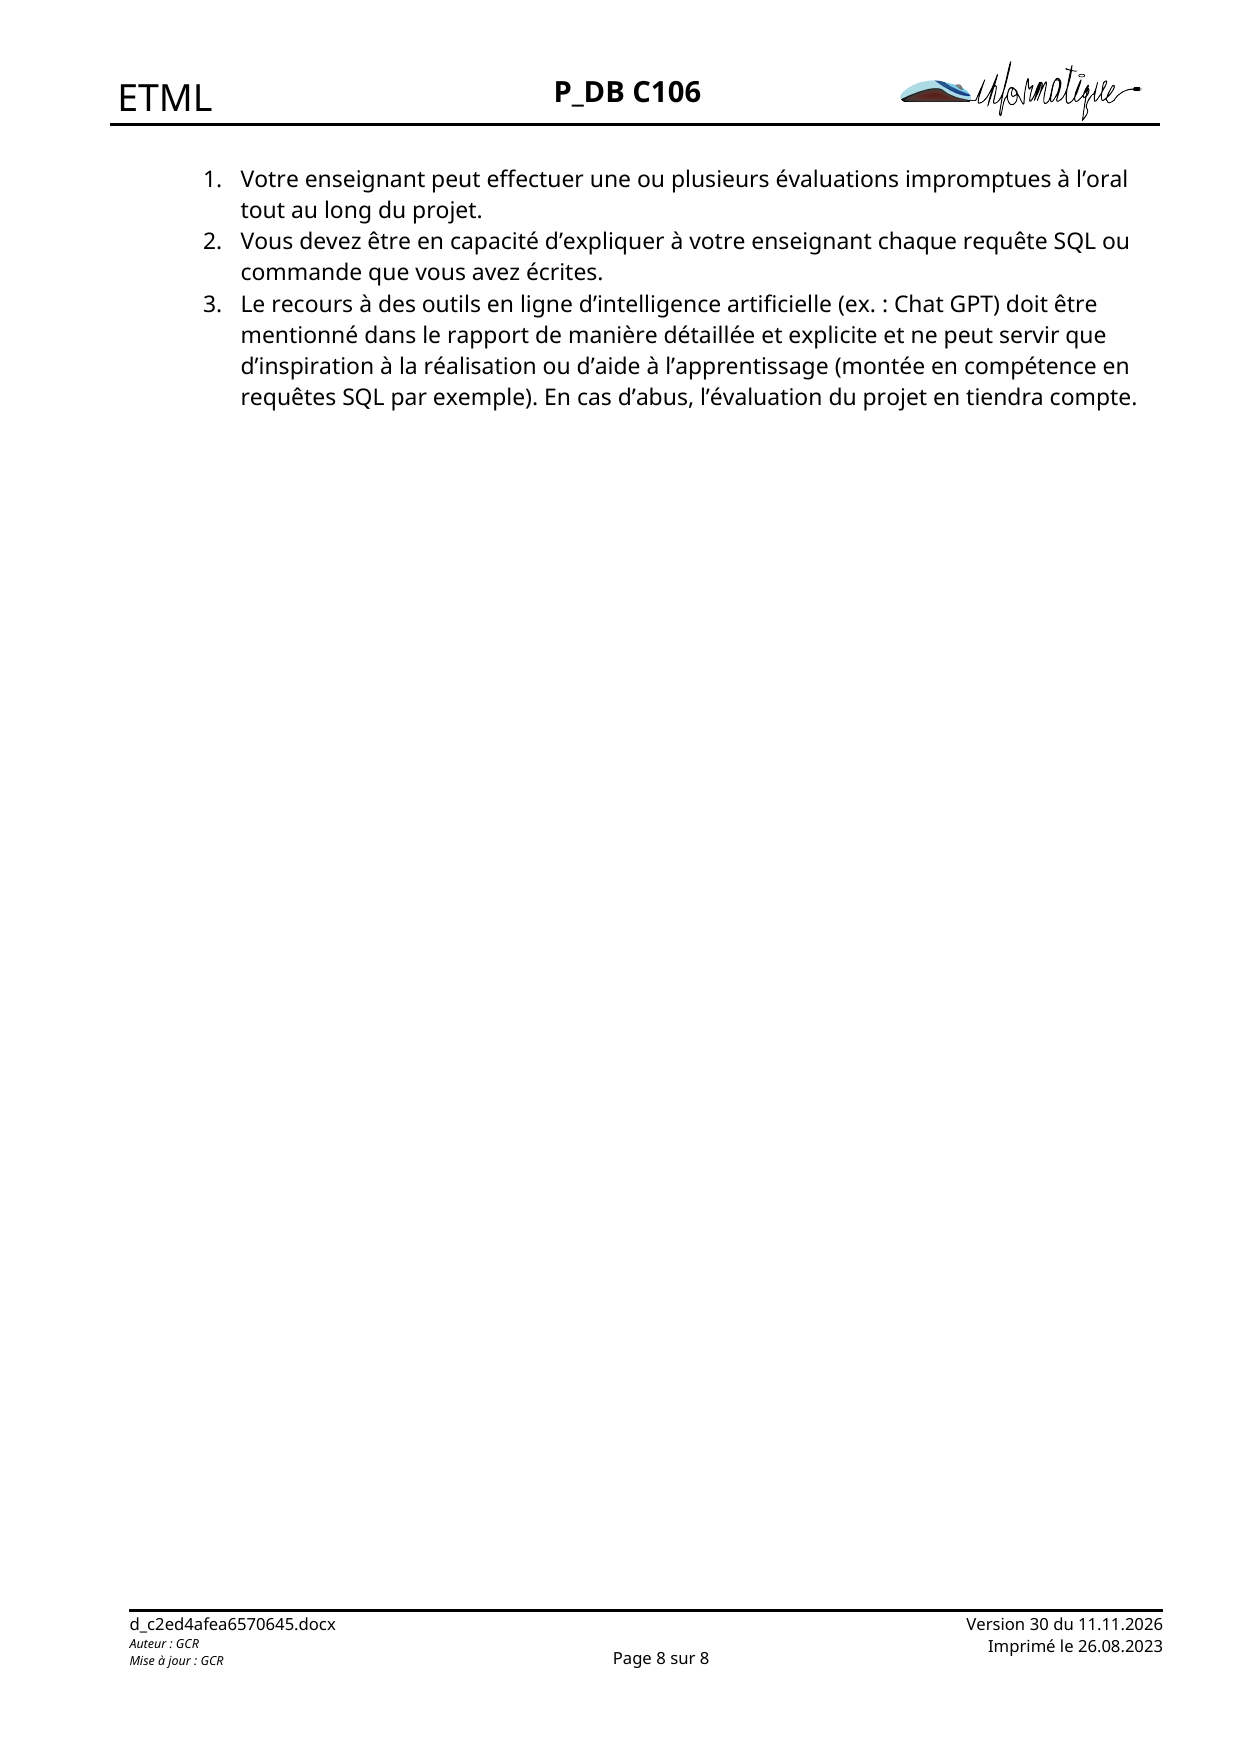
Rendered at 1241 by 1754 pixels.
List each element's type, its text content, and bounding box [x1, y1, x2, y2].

list Votre enseignant peut effectuer une ou plusieurs évaluations impromptues à l’oral tout au long du projet. [203, 162, 1152, 225]
list Le recours à des outils en ligne d’intelligence artificielle (ex. : Chat GPT) doit être mentionné dans le rapport de manière détaillée et explicite et ne peut servir que d’inspiration à la réalisation ou d’aide à l’apprentissage (montée en compétence en requêtes SQL par exemple). En cas d’abus, l’évaluation du projet en tiendra compte. [203, 287, 1152, 412]
list Vous devez être en capacité d’expliquer à votre enseignant chaque requête SQL ou commande que vous avez écrites. [203, 225, 1152, 287]
picture [900, 61, 1142, 121]
